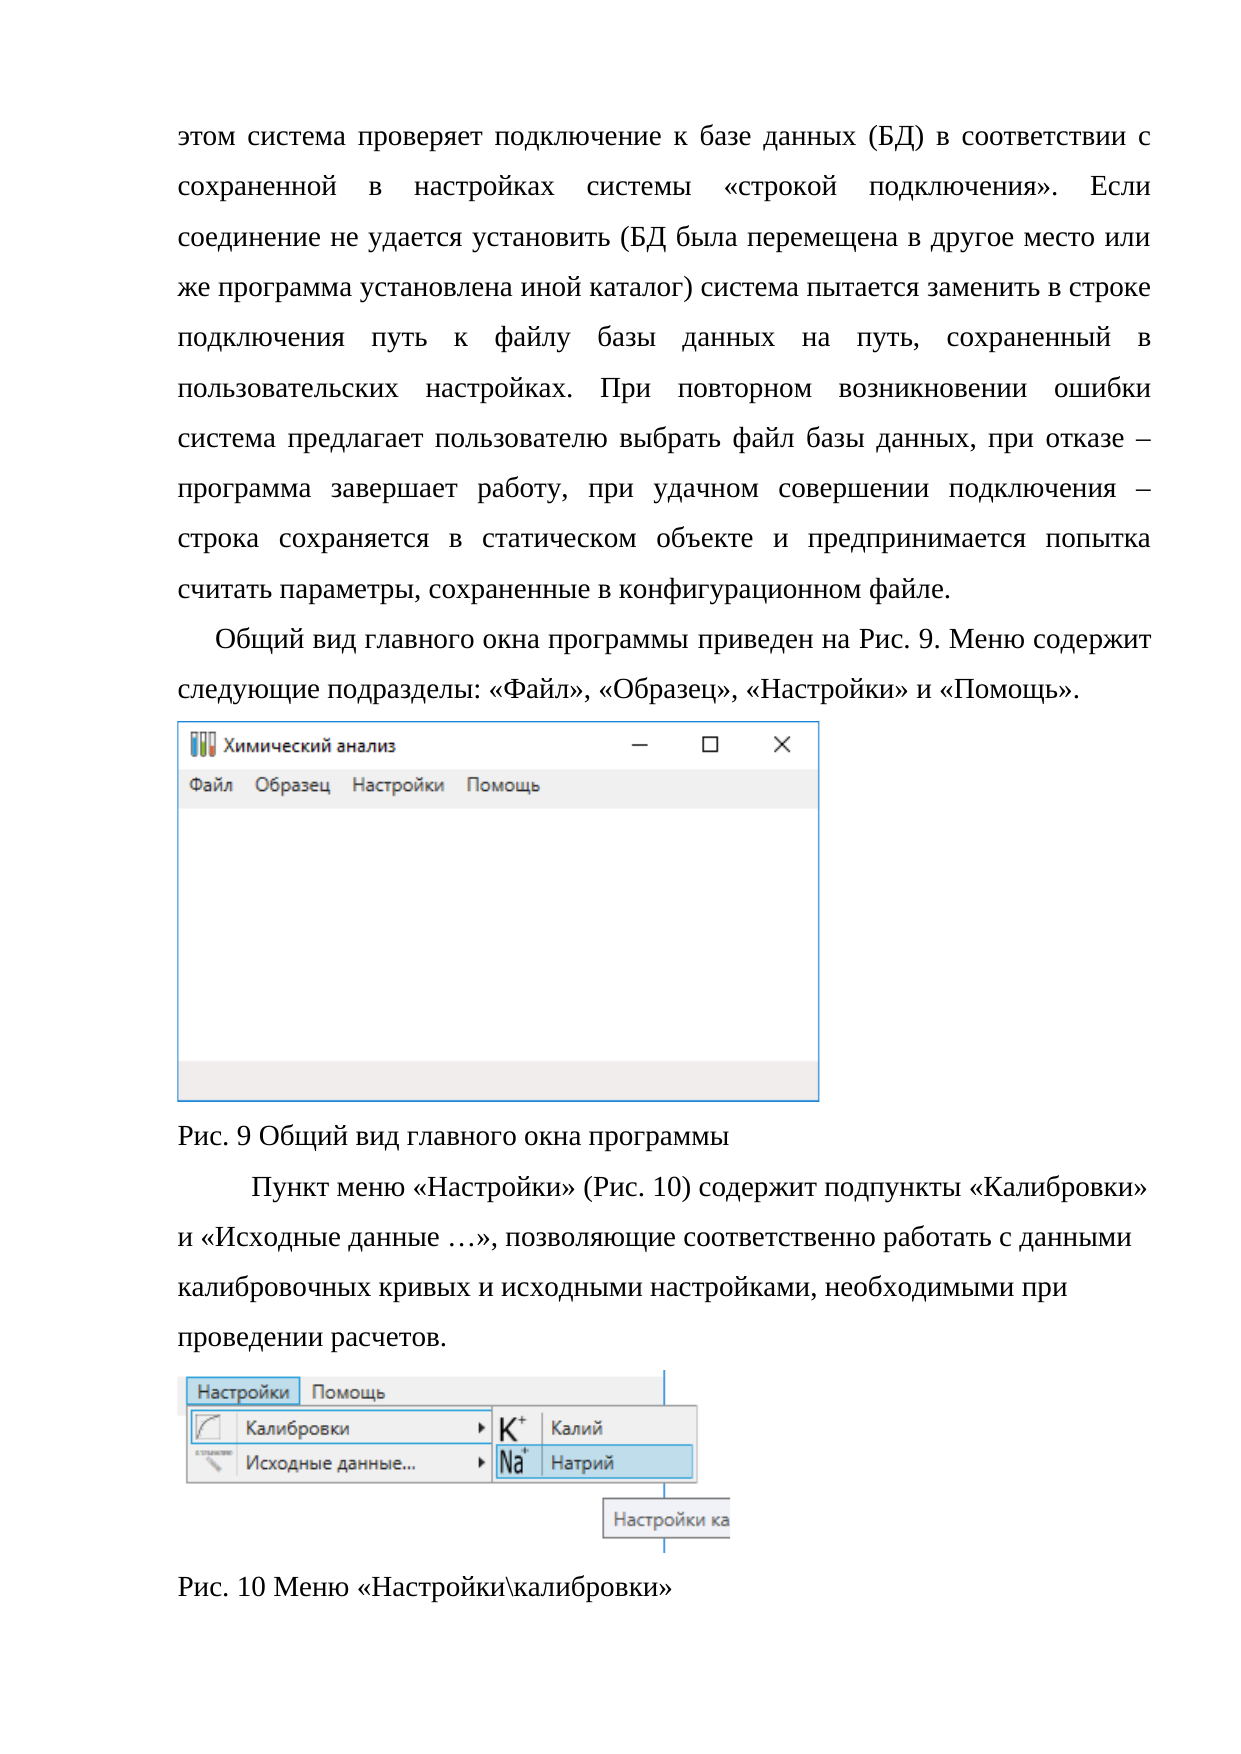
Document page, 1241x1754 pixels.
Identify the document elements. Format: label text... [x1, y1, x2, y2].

picture [177, 1370, 731, 1553]
picture [177, 721, 820, 1102]
